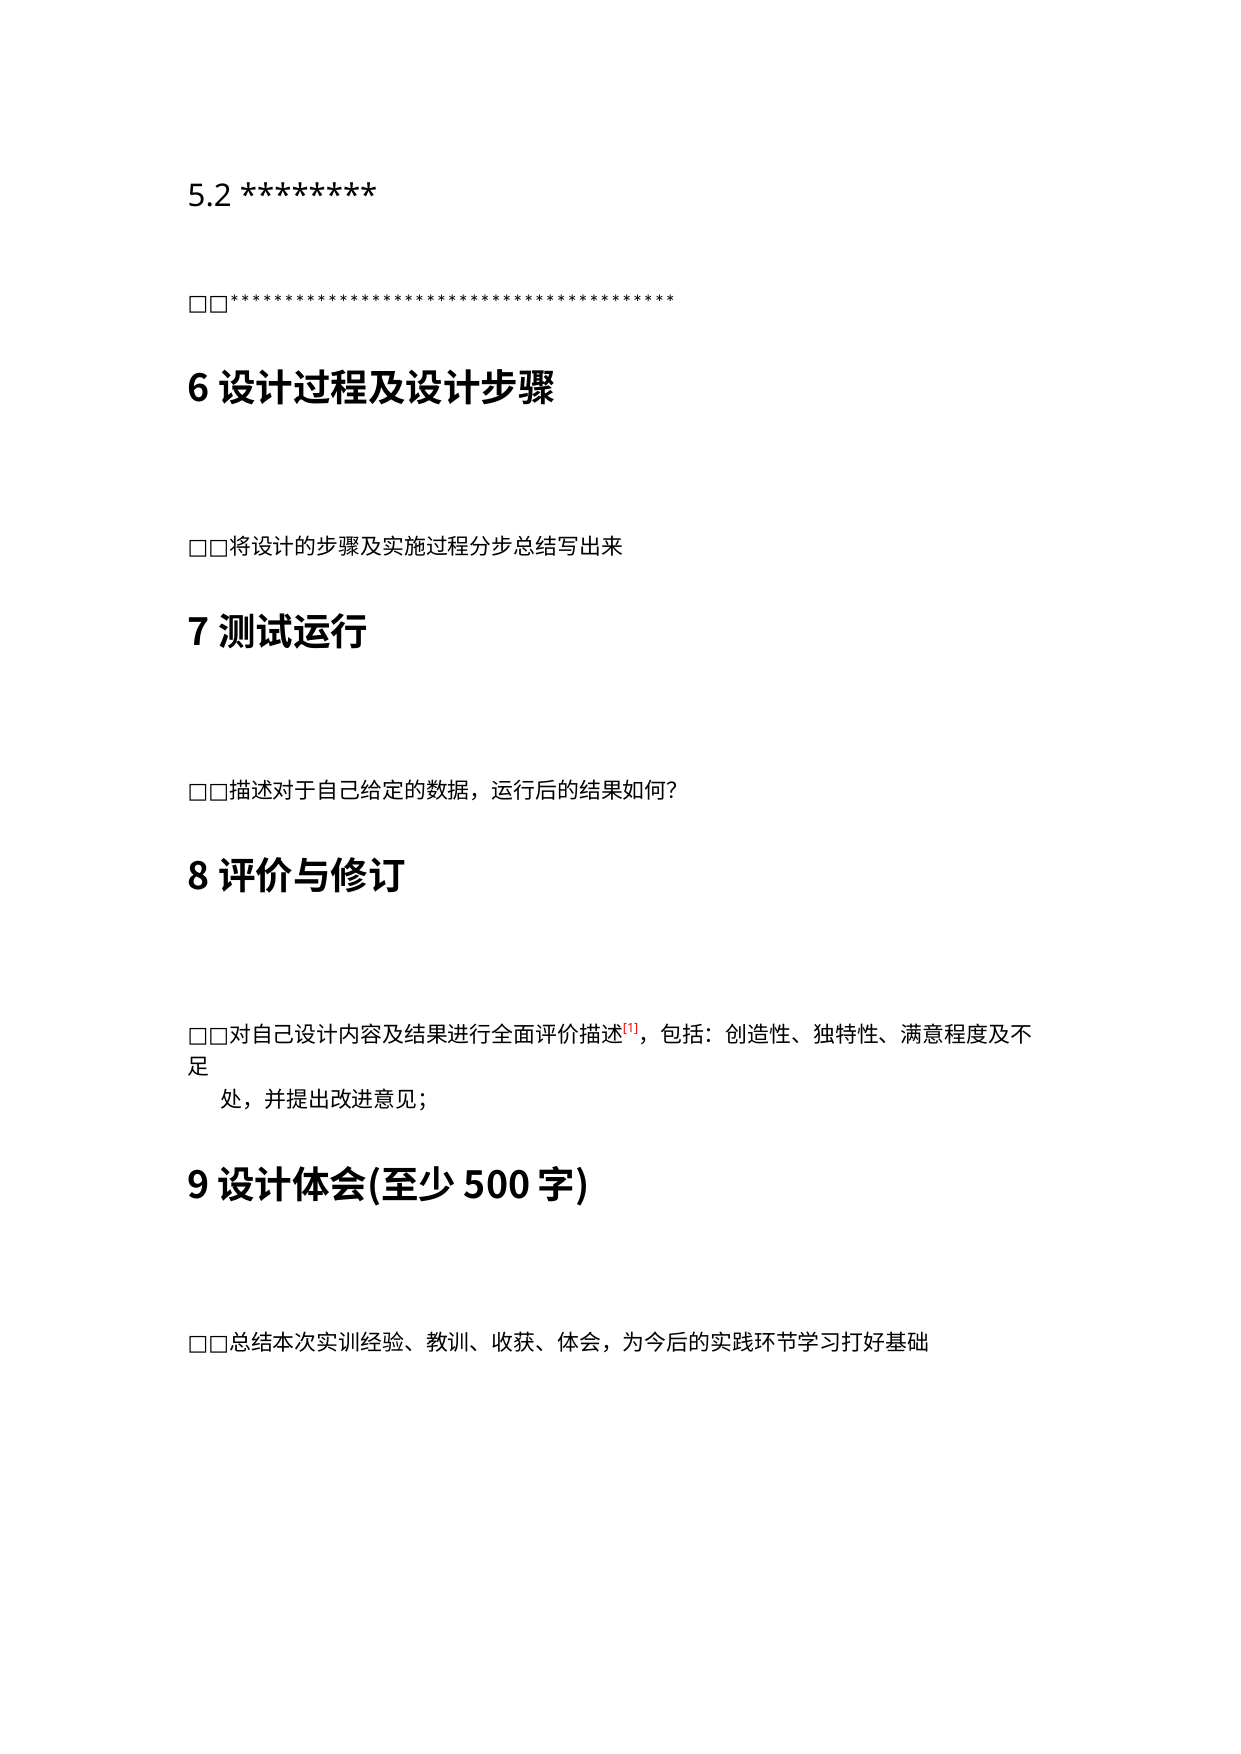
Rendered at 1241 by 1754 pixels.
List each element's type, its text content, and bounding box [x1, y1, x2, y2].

subtitle 8 评价与修订 [187, 841, 1053, 906]
text □□对自己设计内容及结果进行全面评价描述[1]，包括：创造性、独特性、满意程度及不足 [187, 1016, 1053, 1081]
text □□总结本次实训经验、教训、收获、体会，为今后的实践环节学习打好基础 [187, 1325, 1053, 1358]
text □□描述对于自己给定的数据，运行后的结果如何？ [187, 773, 1053, 805]
text □□***************************************** [187, 285, 1053, 318]
subtitle 7 测试运行 [187, 597, 1053, 662]
subtitle 5.2 ******** [187, 162, 1053, 227]
subtitle 6 设计过程及设计步骤 [187, 353, 1053, 418]
text 处，并提出改进意见； [220, 1081, 1053, 1114]
text □□将设计的步骤及实施过程分步总结写出来 [187, 529, 1053, 561]
subtitle 9设计体会(至少500字) [187, 1149, 1053, 1214]
